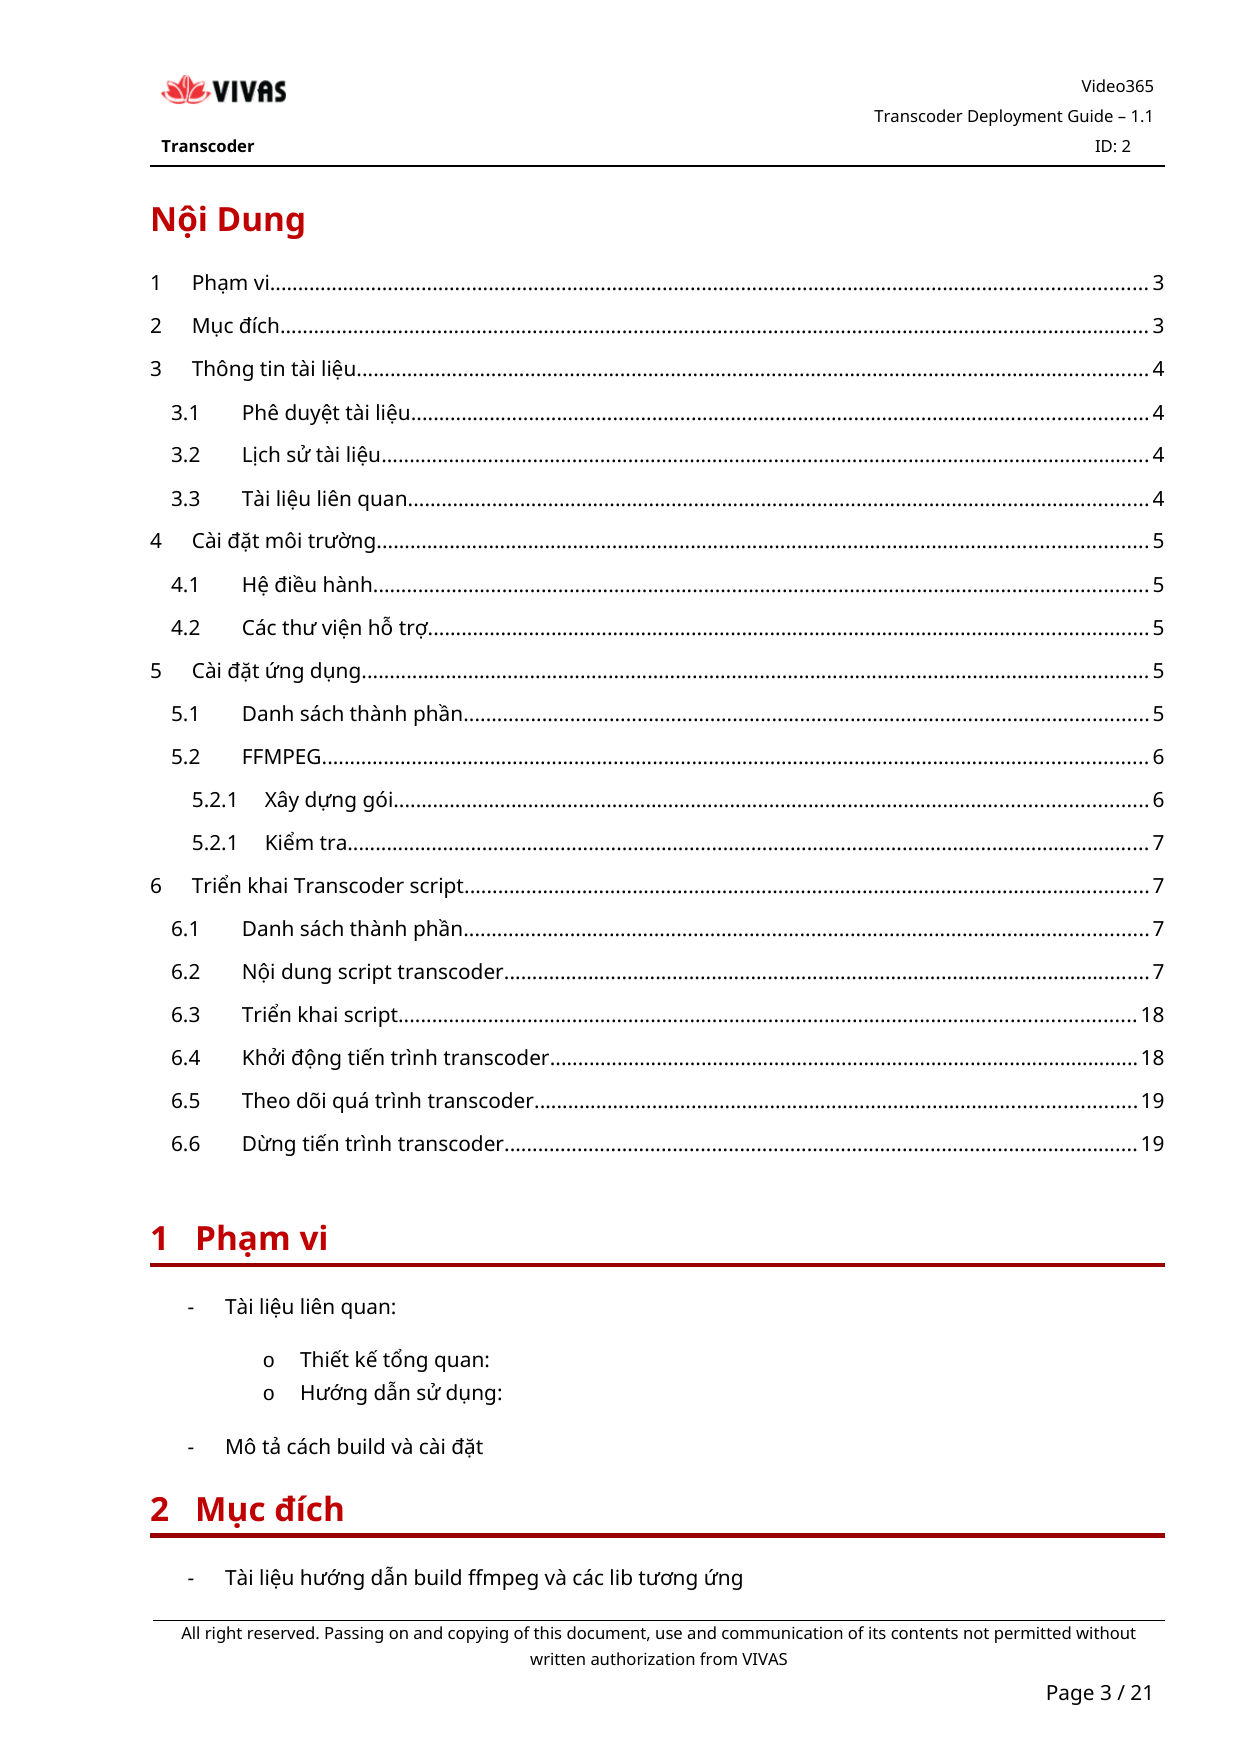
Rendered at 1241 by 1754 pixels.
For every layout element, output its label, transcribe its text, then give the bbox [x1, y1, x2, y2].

subtitle Mục đích [150, 1486, 1165, 1533]
picture [161, 75, 287, 105]
text Thiết kế tổng quan: [262, 1346, 1165, 1374]
subtitle Phạm vi [150, 1215, 1165, 1263]
text Mô tả cách build và cài đặt [187, 1432, 1165, 1461]
text Tài liệu hướng dẫn build ffmpeg và các lib tương ứng [187, 1563, 1165, 1591]
text Hướng dẫn sử dụng: [262, 1378, 1165, 1407]
text Tài liệu liên quan: [187, 1292, 1165, 1321]
